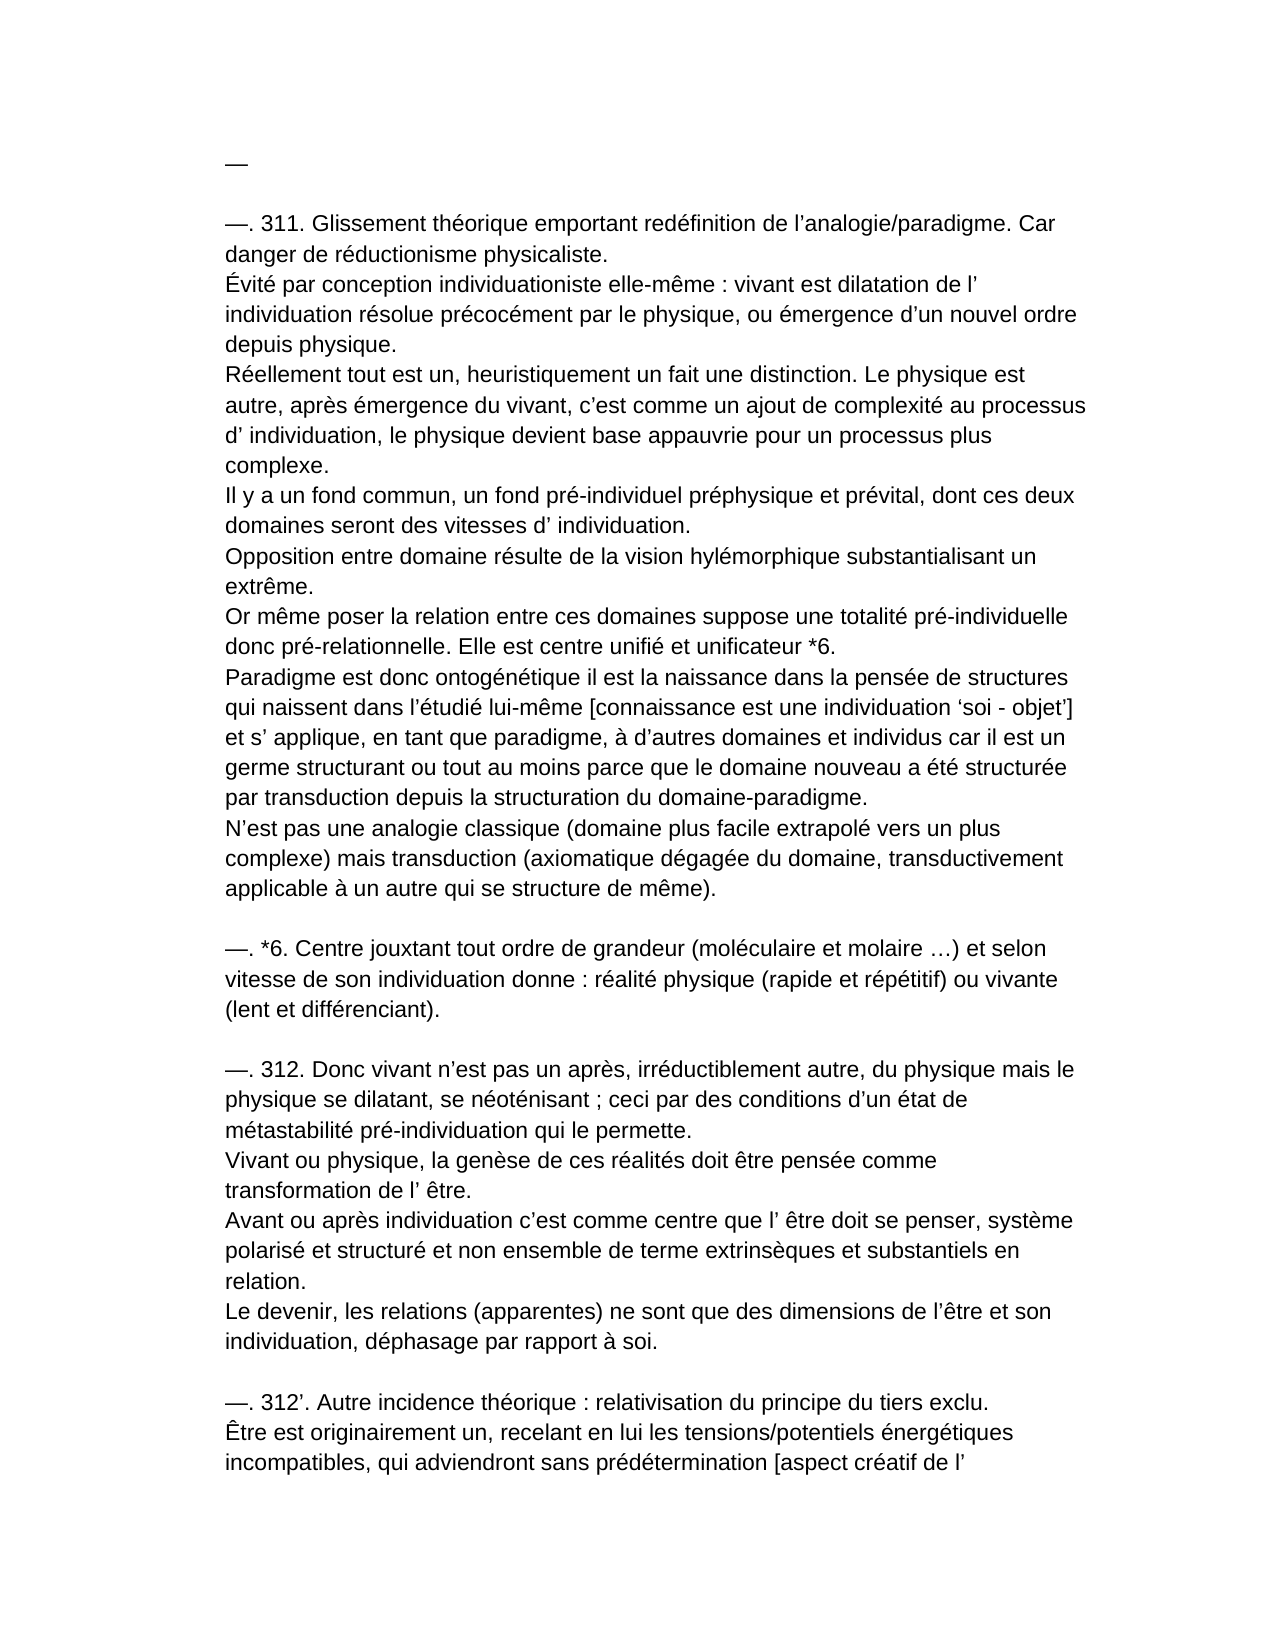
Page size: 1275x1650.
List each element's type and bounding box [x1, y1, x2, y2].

list [187, 150, 1087, 1475]
